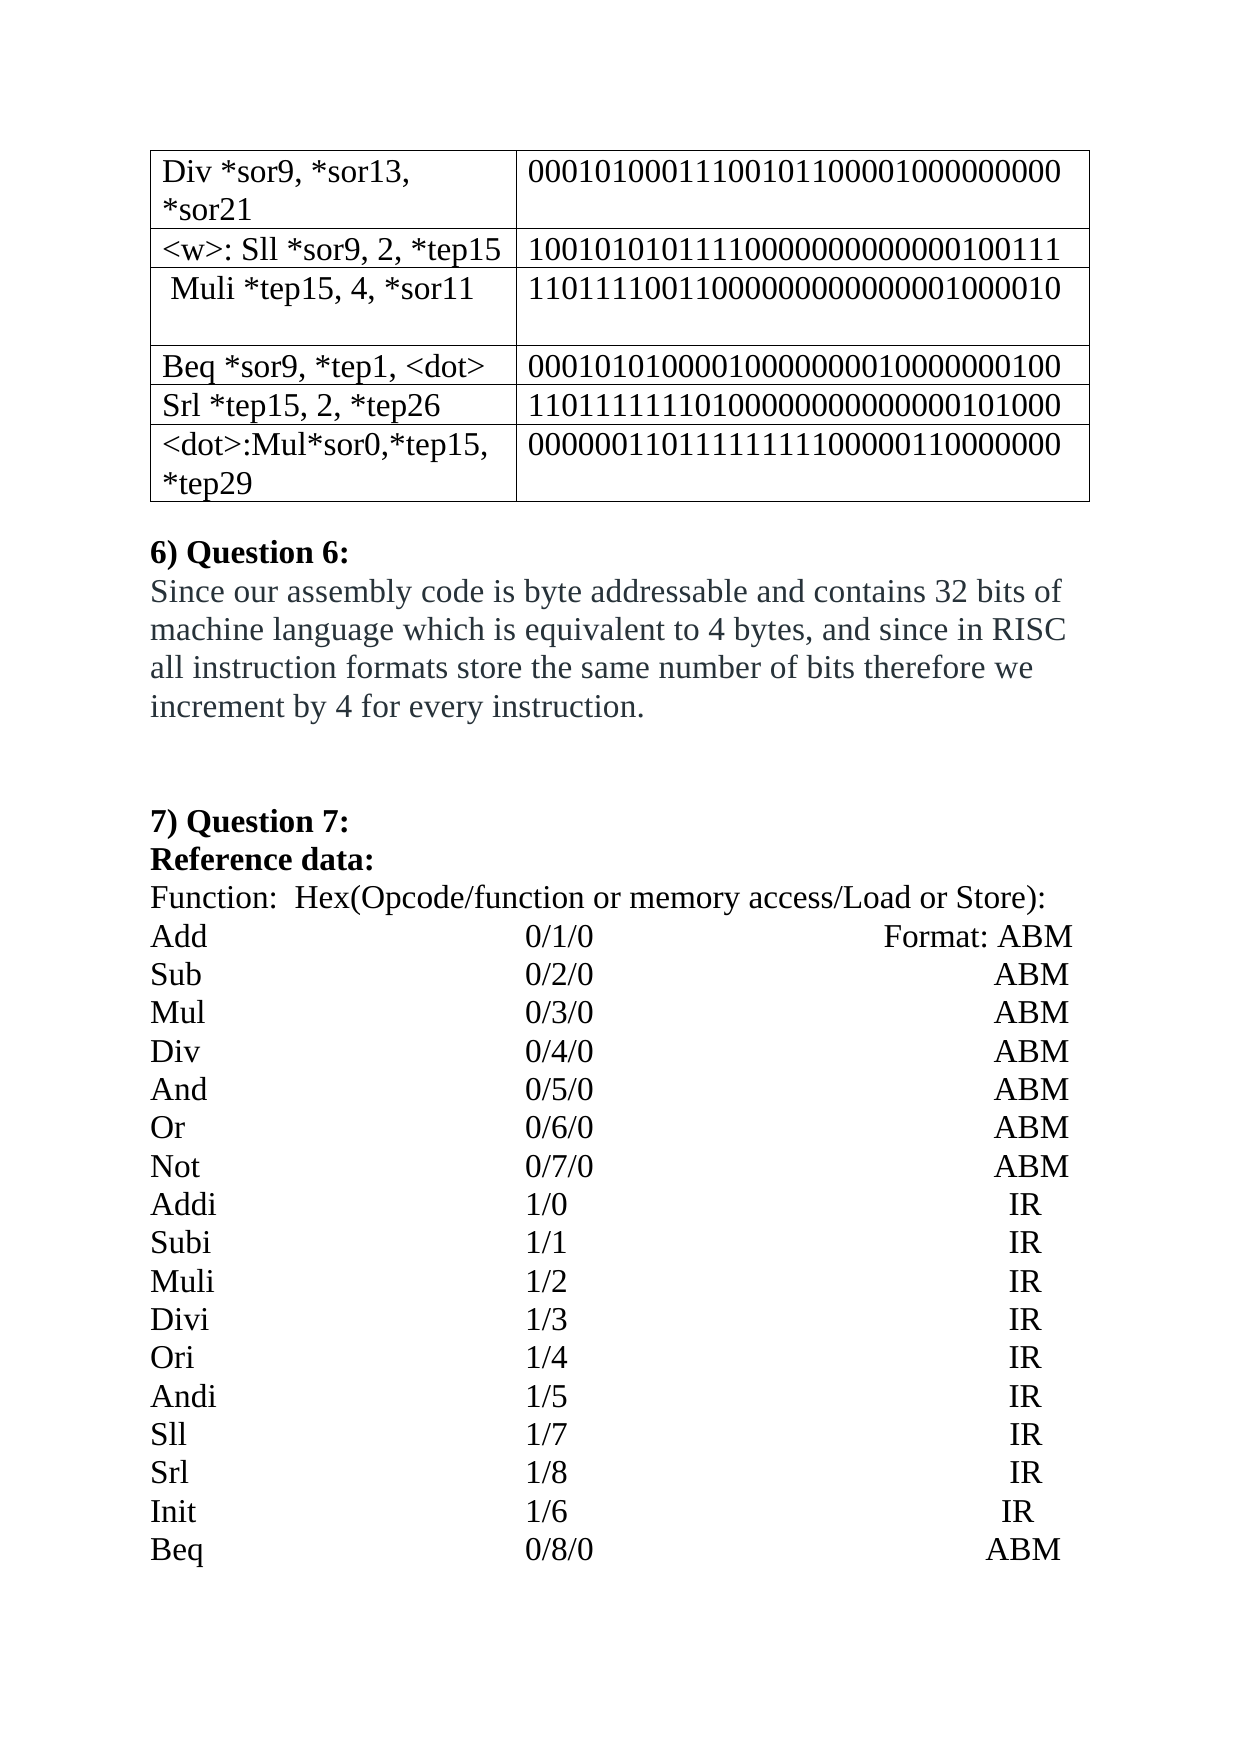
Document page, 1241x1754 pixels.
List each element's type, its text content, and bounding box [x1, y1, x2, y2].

text Not 0/7/0 ABM [150, 1146, 1090, 1184]
table_cell <w>: Sll *sor9, 2, *tep15 [151, 229, 516, 267]
text Sll 1/7 IR [150, 1414, 1090, 1453]
table_cell 10010101011110000000000000100111 [517, 229, 1089, 267]
text Add 0/1/0 Format: ABM [150, 916, 1090, 954]
table_cell 11011111110100000000000000101000 [517, 385, 1089, 423]
text Subi 1/1 IR [150, 1223, 1090, 1261]
text And 0/5/0 ABM [150, 1069, 1090, 1108]
text Muli 1/2 IR [150, 1261, 1090, 1299]
text Divi 1/3 IR [150, 1299, 1090, 1338]
table_cell Srl *tep15, 2, *tep26 [151, 385, 516, 423]
text Mul 0/3/0 ABM [150, 993, 1090, 1031]
text Addi 1/0 IR [150, 1184, 1090, 1223]
text Div 0/4/0 ABM [150, 1031, 1090, 1069]
table_cell Beq *sor9, *tep1, <dot> [151, 346, 516, 384]
table_cell 11011110011000000000000001000010 [517, 268, 1089, 345]
table_cell 00010100011100101100001000000000 [517, 151, 1089, 228]
text Since our assembly code is byte addressable and contains 32 bits of machine language which is equivalent to 4 bytes, and since in RISC all instruction formats store the same number of bits therefore we increment by 4 for every instruction. [150, 571, 1090, 724]
table_cell <dot>:Mul*sor0,*tep15, *tep29 [151, 425, 516, 501]
table_cell Muli *tep15, 4, *sor11 [151, 268, 516, 345]
text Beq 0/8/0 ABM [150, 1529, 1090, 1568]
text 6) Question 6: [150, 533, 1090, 571]
text Reference data: [150, 839, 1090, 878]
text Andi 1/5 IR [150, 1376, 1090, 1414]
text Sub 0/2/0 ABM [150, 954, 1090, 993]
text Function: Hex(Opcode/function or memory access/Load or Store): [150, 878, 1090, 916]
table_cell 00000011011111111100000110000000 [517, 425, 1089, 501]
text Or 0/6/0 ABM [150, 1108, 1090, 1146]
text Ori 1/4 IR [150, 1338, 1090, 1376]
text Init 1/6 IR [150, 1491, 1090, 1529]
text 7) Question 7: [150, 801, 1090, 839]
table_cell Div *sor9, *sor13, *sor21 [151, 151, 516, 228]
text Srl 1/8 IR [150, 1453, 1090, 1491]
table_cell 00010101000010000000010000000100 [517, 346, 1089, 384]
